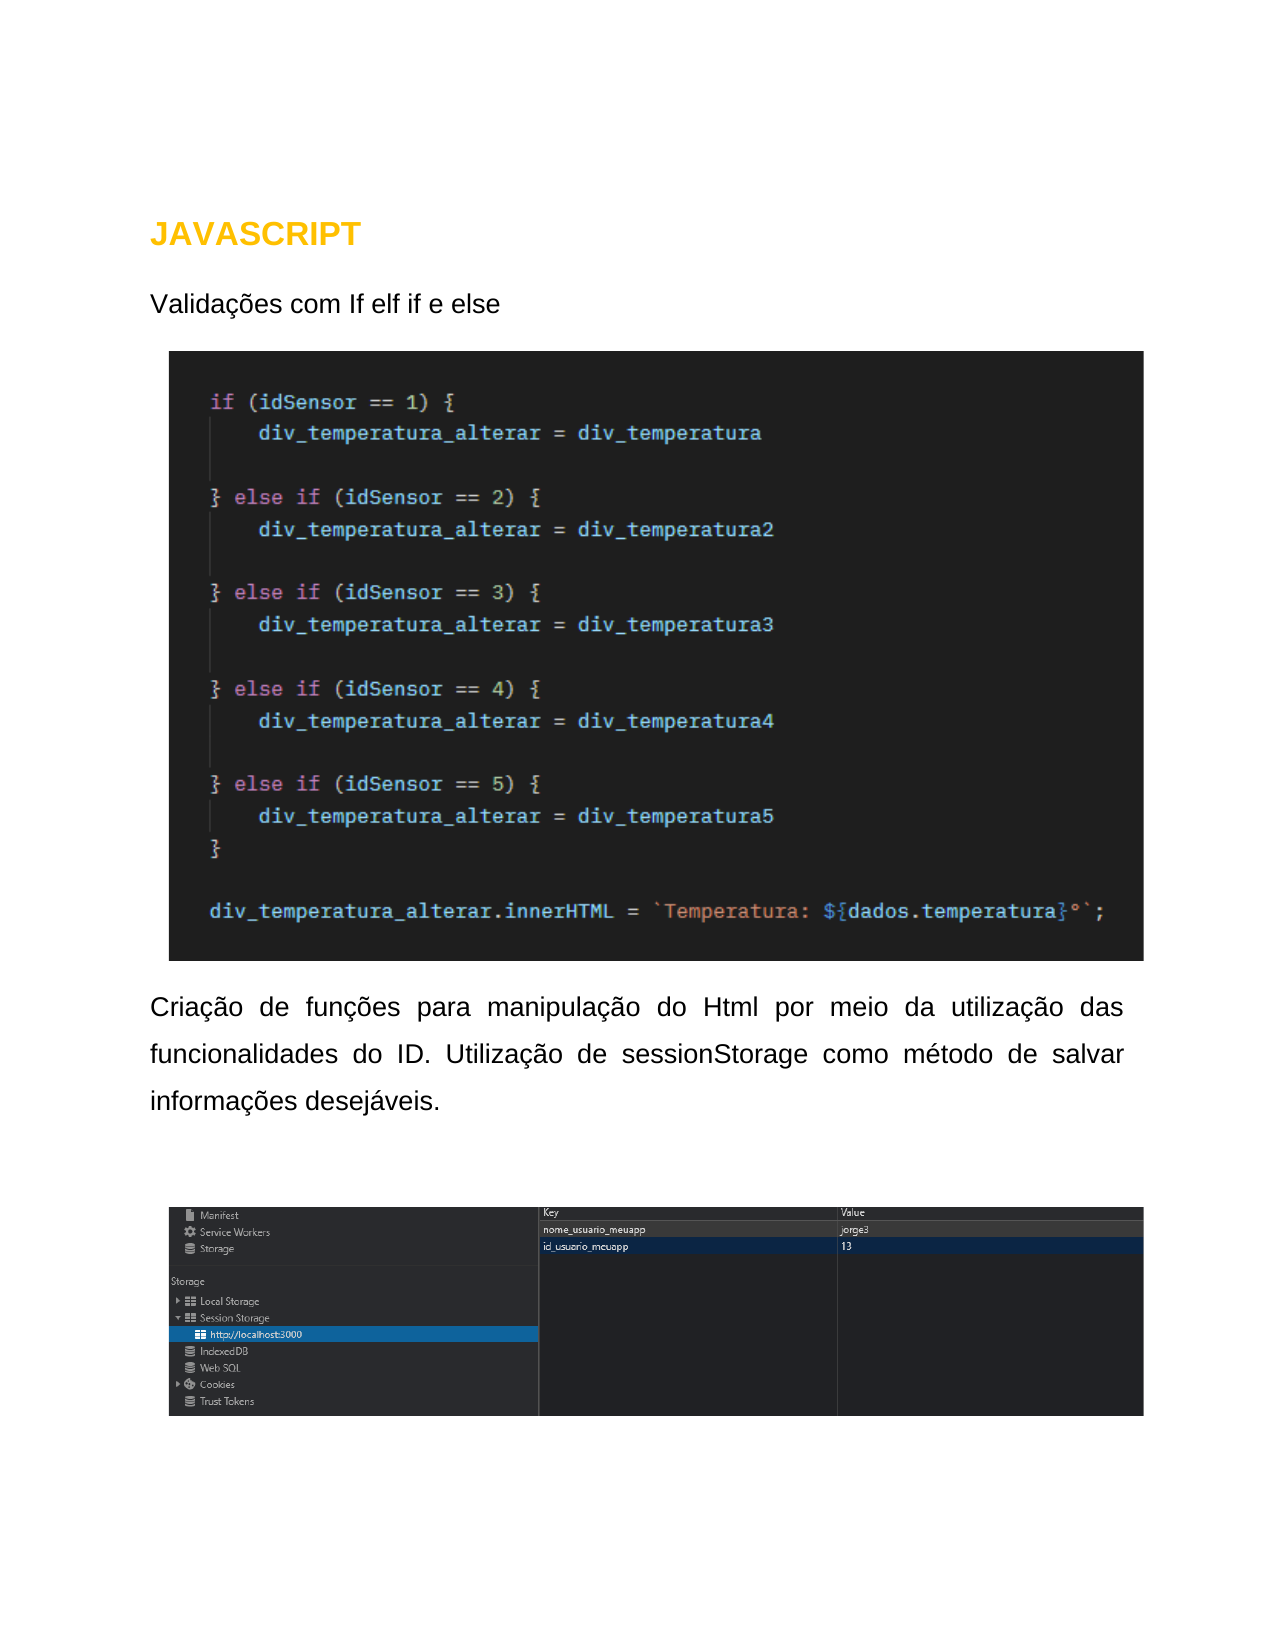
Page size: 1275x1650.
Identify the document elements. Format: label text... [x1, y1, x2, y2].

text JAVASCRIPT [150, 213, 1125, 252]
text Criação de funções para manipulação do Html por meio da utilização das funcionalidades do ID. Utilização de sessionStorage como método de salvar informações desejáveis. [150, 991, 1125, 1116]
text Validações com If elf if e else [150, 288, 1125, 319]
